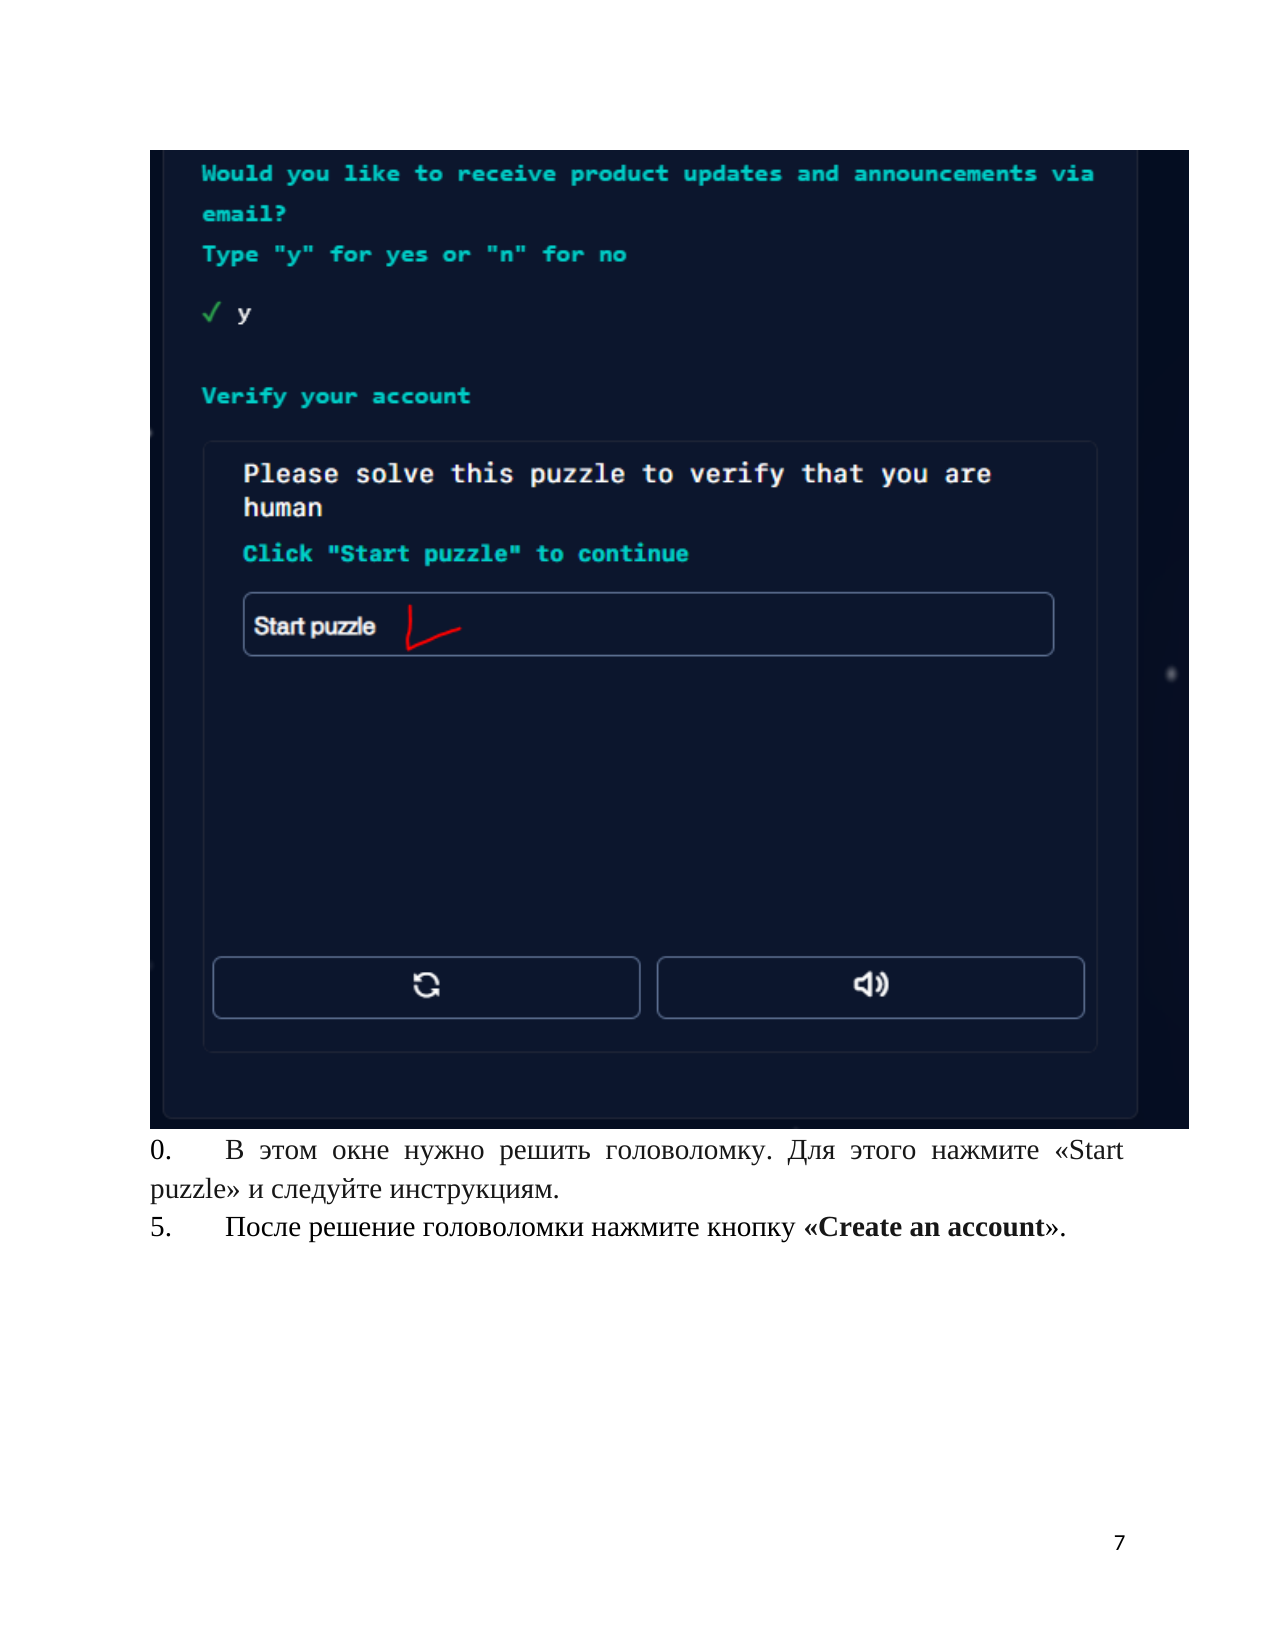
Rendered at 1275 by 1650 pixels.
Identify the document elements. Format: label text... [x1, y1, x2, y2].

list В этом окне нужно решить головоломку. Для этого нажмите «Start puzzle» и следуйте инструкциям. [150, 1132, 1125, 1204]
list После решение головоломки нажмите кнопку «Create an account». [150, 1209, 818, 1243]
picture [150, 150, 1189, 1129]
